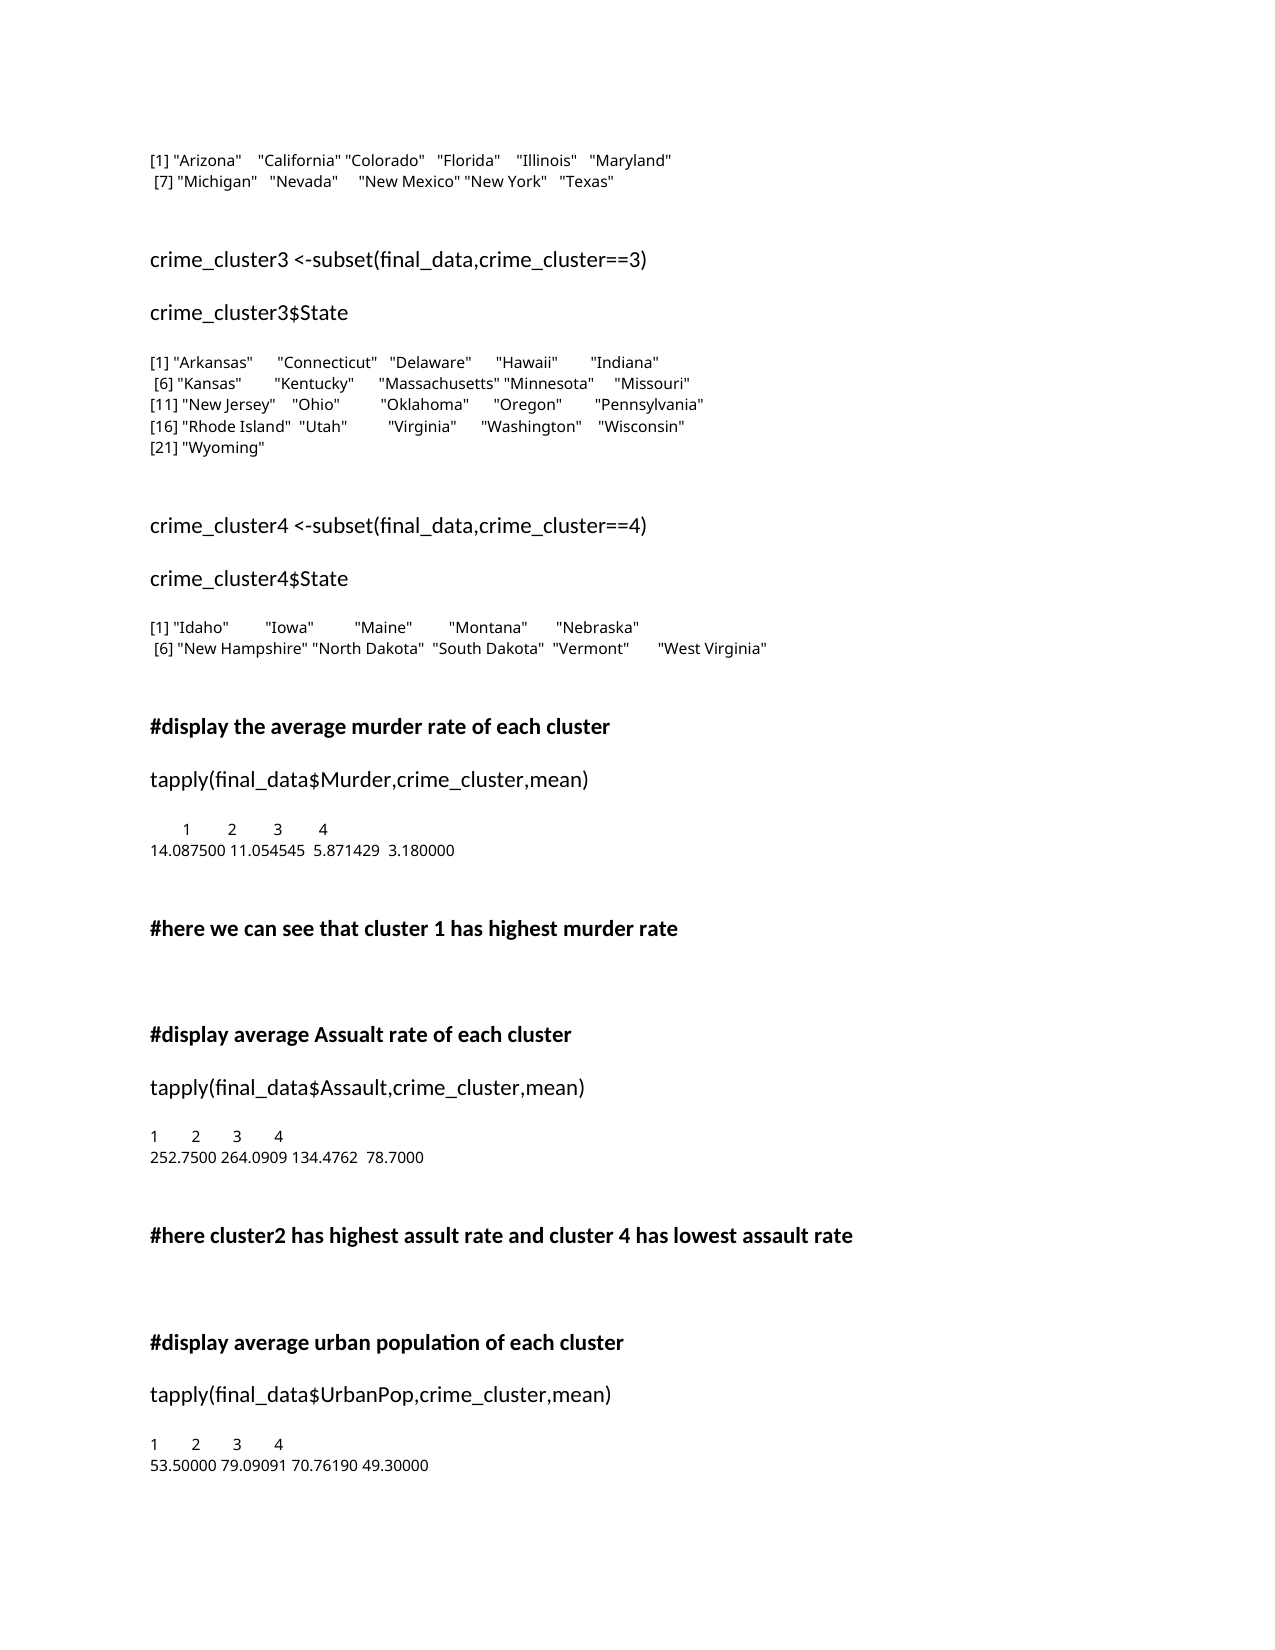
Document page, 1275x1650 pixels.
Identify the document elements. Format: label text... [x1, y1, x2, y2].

text [6] "New Hampshire" "North Dakota" "South Dakota" "Vermont" "West Virginia" [150, 638, 1125, 659]
text crime_cluster4$State [150, 564, 1125, 592]
text [7] "Michigan" "Nevada" "New Mexico" "New York" "Texas" [150, 171, 1125, 192]
text #display average urban population of each cluster [150, 1328, 1125, 1356]
text 14.087500 11.054545 5.871429 3.180000 [150, 840, 1125, 861]
text 53.50000 79.09091 70.76190 49.30000 [150, 1455, 1125, 1476]
text #here we can see that cluster 1 has highest murder rate [150, 914, 1125, 942]
text tapply(final_data$Murder,crime_cluster,mean) [150, 765, 1125, 793]
text [1] "Idaho" "Iowa" "Maine" "Montana" "Nebraska" [150, 617, 1125, 638]
text 1 2 3 4 [150, 1434, 1125, 1455]
text [11] "New Jersey" "Ohio" "Oklahoma" "Oregon" "Pennsylvania" [150, 394, 1125, 415]
text crime_cluster3$State [150, 298, 1125, 327]
text [21] "Wyoming" [150, 437, 1125, 458]
text [16] "Rhode Island" "Utah" "Virginia" "Washington" "Wisconsin" [150, 415, 1125, 437]
text [6] "Kansas" "Kentucky" "Massachusetts" "Minnesota" "Missouri" [150, 373, 1125, 394]
text crime_cluster4 <-subset(final_data,crime_cluster==4) [150, 511, 1125, 539]
text 252.7500 264.0909 134.4762 78.7000 [150, 1147, 1125, 1168]
text #here cluster2 has highest assult rate and cluster 4 has lowest assault rate [150, 1222, 1125, 1249]
text tapply(final_data$UrbanPop,crime_cluster,mean) [150, 1381, 1125, 1409]
text [1] "Arkansas" "Connecticut" "Delaware" "Hawaii" "Indiana" [150, 352, 1125, 373]
text 1 2 3 4 [150, 818, 1125, 840]
text #display the average murder rate of each cluster [150, 712, 1125, 740]
text 1 2 3 4 [150, 1126, 1125, 1147]
text tapply(final_data$Assault,crime_cluster,mean) [150, 1073, 1125, 1101]
text [1] "Arizona" "California" "Colorado" "Florida" "Illinois" "Maryland" [150, 150, 1125, 171]
text #display average Assualt rate of each cluster [150, 1020, 1125, 1048]
text crime_cluster3 <-subset(final_data,crime_cluster==3) [150, 246, 1125, 273]
